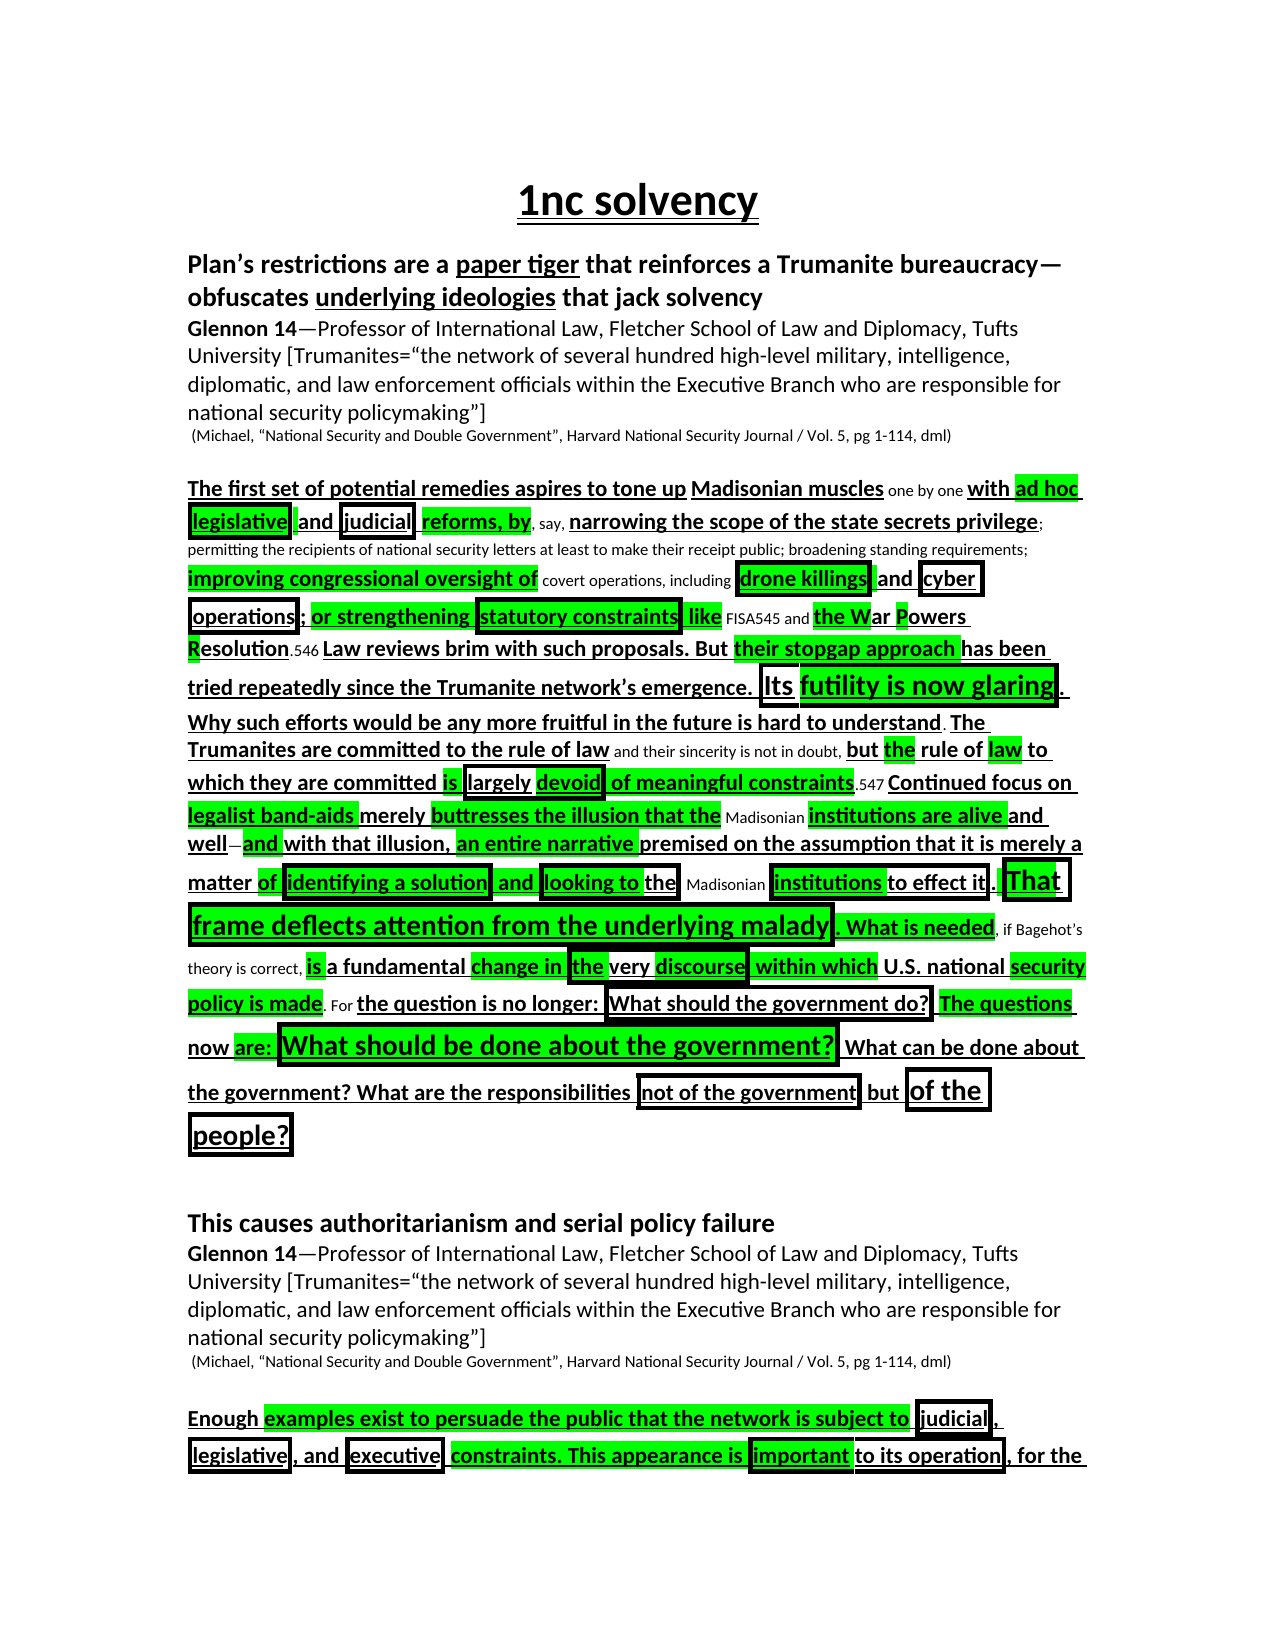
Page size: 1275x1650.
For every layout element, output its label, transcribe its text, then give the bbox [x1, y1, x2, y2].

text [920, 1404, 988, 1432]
text Glennon 14—Professor of International Law, Fletcher School of Law and Diplomacy, Tufts University [Trumanites=“the network of several hundred high-level military, intelligence, diplomatic, and law enforcement officials within the Executive Branch who are responsible for national security policymaking”] [187, 1239, 1087, 1351]
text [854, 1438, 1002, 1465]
text Glennon 14—Professor of International Law, Fletcher School of Law and Diplomacy, Tufts University [Trumanites=“the network of several hundred high-level military, intelligence, diplomatic, and law enforcement officials within the Executive Branch who are responsible for national security policymaking”] [187, 314, 1087, 426]
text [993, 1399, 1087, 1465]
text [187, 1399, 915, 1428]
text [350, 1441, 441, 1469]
subtitle Plan’s restrictions are a paper tiger that reinforces a Trumanite bureaucracy—obfuscates underlying ideologies that jack solvency [187, 248, 1087, 314]
subtitle This causes authoritarianism and serial policy failure [187, 1206, 1087, 1239]
subtitle 1nc solvency [187, 171, 1087, 227]
text The first set of potential remedies aspires to tone up Madisonian muscles one by one with ad hoc legislative and judicial reforms, by, say, narrowing the scope of the state secrets privilege; permitting the recipients of national security letters at least to make their receipt public; broadening standing requirements; improving congressional oversight of covert operations, including drone killings and cyber operations; or strengthening statutory constraints like FISA545 and the War Powers Resolution.546 Law reviews brim with such proposals. But their stopgap approach has been tried repeatedly since the Trumanite network’s emergence. Its futility is now glaring. Why such efforts would be any more fruitful in the future is hard to understand. The Trumanites are committed to the rule of law and their sincerity is not in doubt, but the rule of law to which they are committed is largely devoid of meaningful constraints.547 Continued focus on legalist band-aids merely buttresses the illusion that the Madisonian institutions are alive and well—and with that illusion, an entire narrative premised on the assumption that it is merely a matter of identifying a solution and looking to the Madisonian institutions to effect it. That frame deflects attention from the underlying malady. What is needed, if Bagehot’s theory is correct, is a fundamental change in the very discourse within which U.S. national security policy is made. For the question is no longer: What should the government do? The questions now are: What should be done about the government? What can be done about the government? What are the responsibilities not of the government but of the people? [187, 474, 1087, 1157]
text (Michael, “National Security and Double Government”, Harvard National Security Journal / Vol. 5, pg 1-114, dml) [187, 1351, 1087, 1371]
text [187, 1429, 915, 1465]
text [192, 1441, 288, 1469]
text (Michael, “National Security and Double Government”, Harvard National Security Journal / Vol. 5, pg 1-114, dml) [187, 426, 1087, 446]
